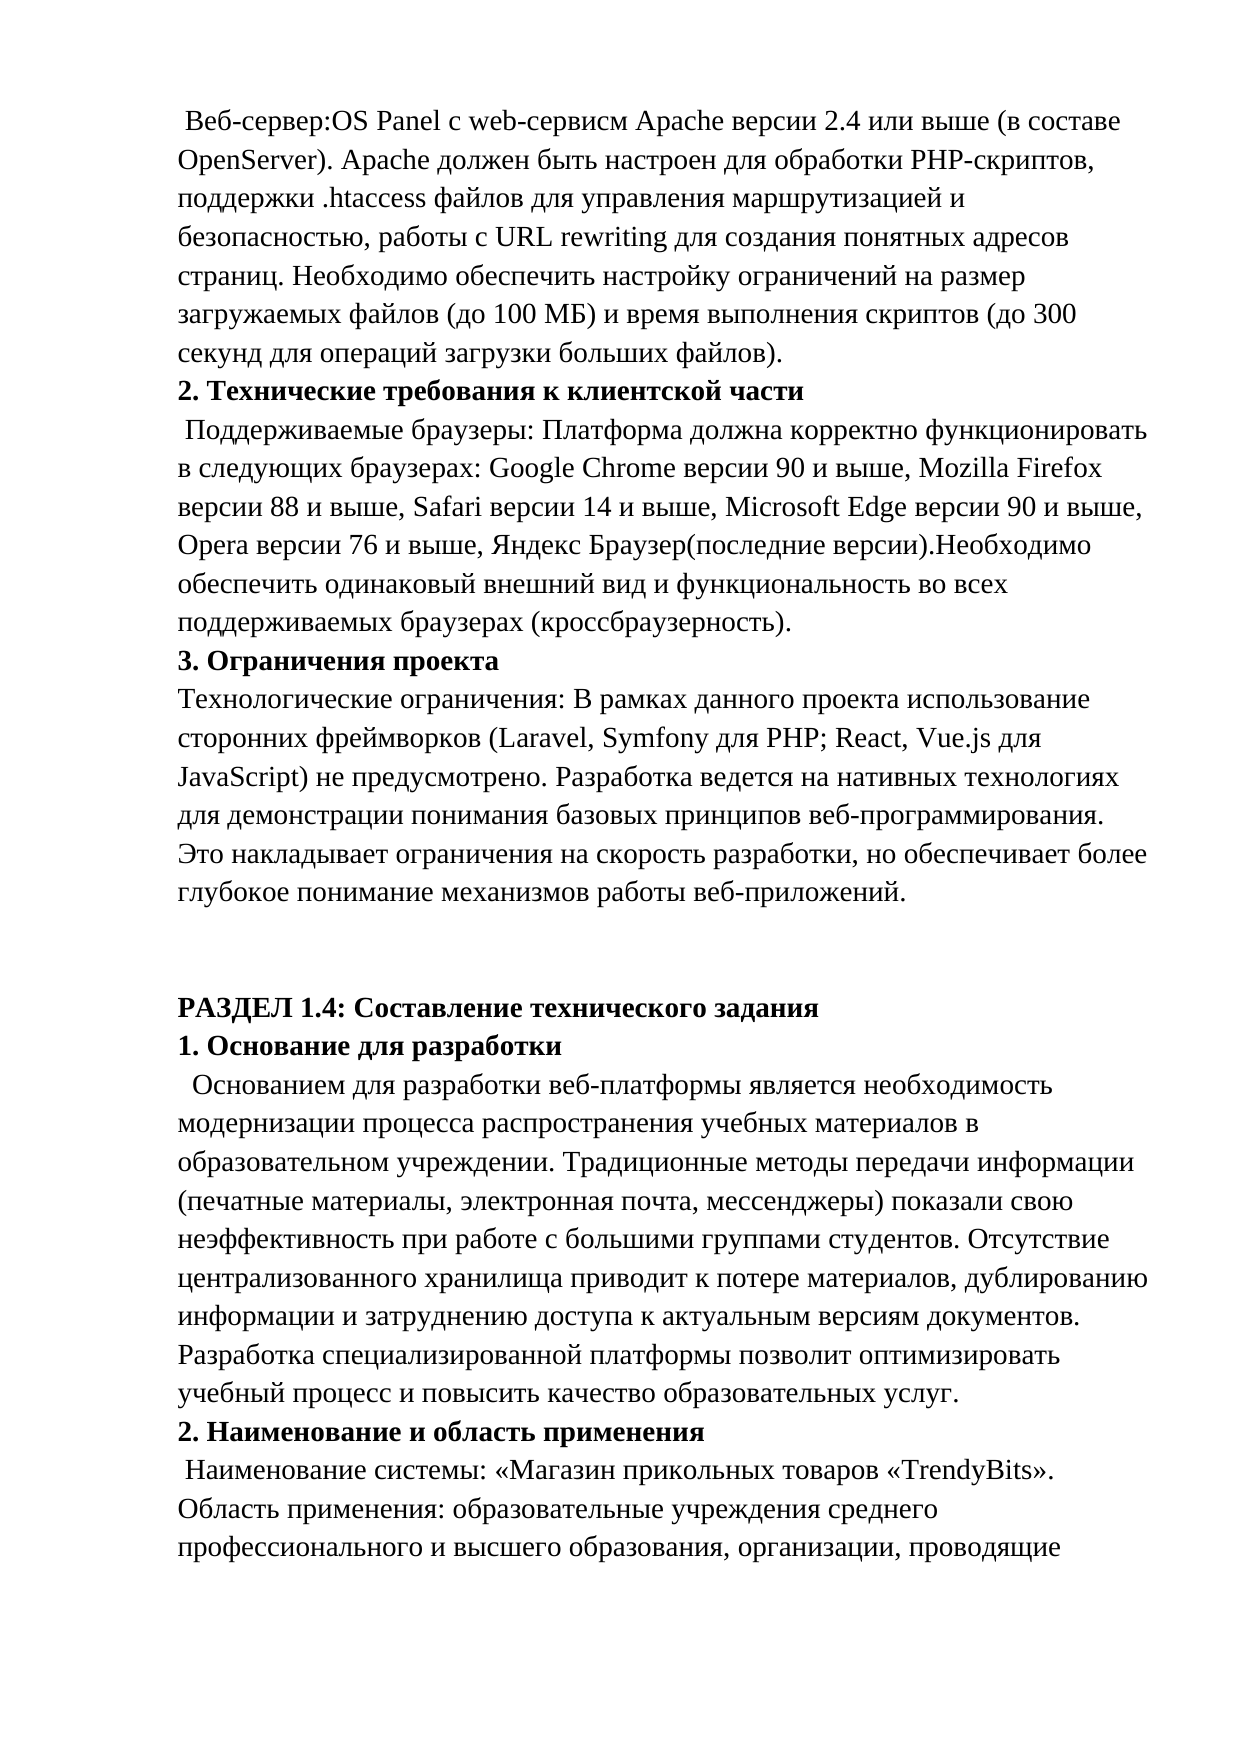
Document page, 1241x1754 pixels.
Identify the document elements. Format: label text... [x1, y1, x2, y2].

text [177, 1452, 1152, 1563]
text Веб-сервер:OS Panel с web-сервисм Apache версии 2.4 или выше (в составе OpenServer). Apache должен быть настроен для обработки PHP-скриптов, поддержки .htaccess файлов для управления маршрутизацией и безопасностью, работы с URL rewriting для создания понятных адресов страниц. Необходимо обеспечить настройку ограничений на размер загружаемых файлов (до 100 МБ) и время выполнения скриптов (до 300 секунд для операций загрузки больших файлов). [177, 103, 1152, 368]
text 2. Наименование и область применения [177, 1414, 1152, 1447]
text 1. Основание для разработки [177, 1028, 1152, 1062]
text 3. Ограничения проекта [177, 643, 1152, 677]
text Основанием для разработки веб-платформы является необходимость модернизации процесса распространения учебных материалов в образовательном учреждении. Традиционные методы передачи информации (печатные материалы, электронная почта, мессенджеры) показали свою неэффективность при работе с большими группами студентов. Отсутствие централизованного хранилища приводит к потере материалов, дублированию информации и затруднению доступа к актуальным версиям документов. Разработка специализированной платформы позволит оптимизировать учебный процесс и повысить качество образовательных услуг. [177, 1067, 1152, 1409]
text 2. Технические требования к клиентской части [177, 373, 1152, 407]
text Поддерживаемые браузеры: Платформа должна корректно функционировать в следующих браузерах: Google Chrome версии 90 и выше, Mozilla Firefox версии 88 и выше, Safari версии 14 и выше, Microsoft Edge версии 90 и выше, Opera версии 76 и выше, Яндекс Браузер(последние версии).Необходимо обеспечить одинаковый внешний вид и функциональность во всех поддерживаемых браузерах (кроссбраузерность). [177, 412, 1152, 638]
text РАЗДЕЛ 1.4: Составление технического задания [177, 990, 1152, 1023]
text Технологические ограничения: В рамках данного проекта использование сторонних фреймворков (Laravel, Symfony для PHP; React, Vue.js для JavaScript) не предусмотрено. Разработка ведется на нативных технологиях для демонстрации понимания базовых принципов веб-программирования. Это накладывает ограничения на скорость разработки, но обеспечивает более глубокое понимание механизмов работы веб-приложений. [177, 682, 1152, 908]
